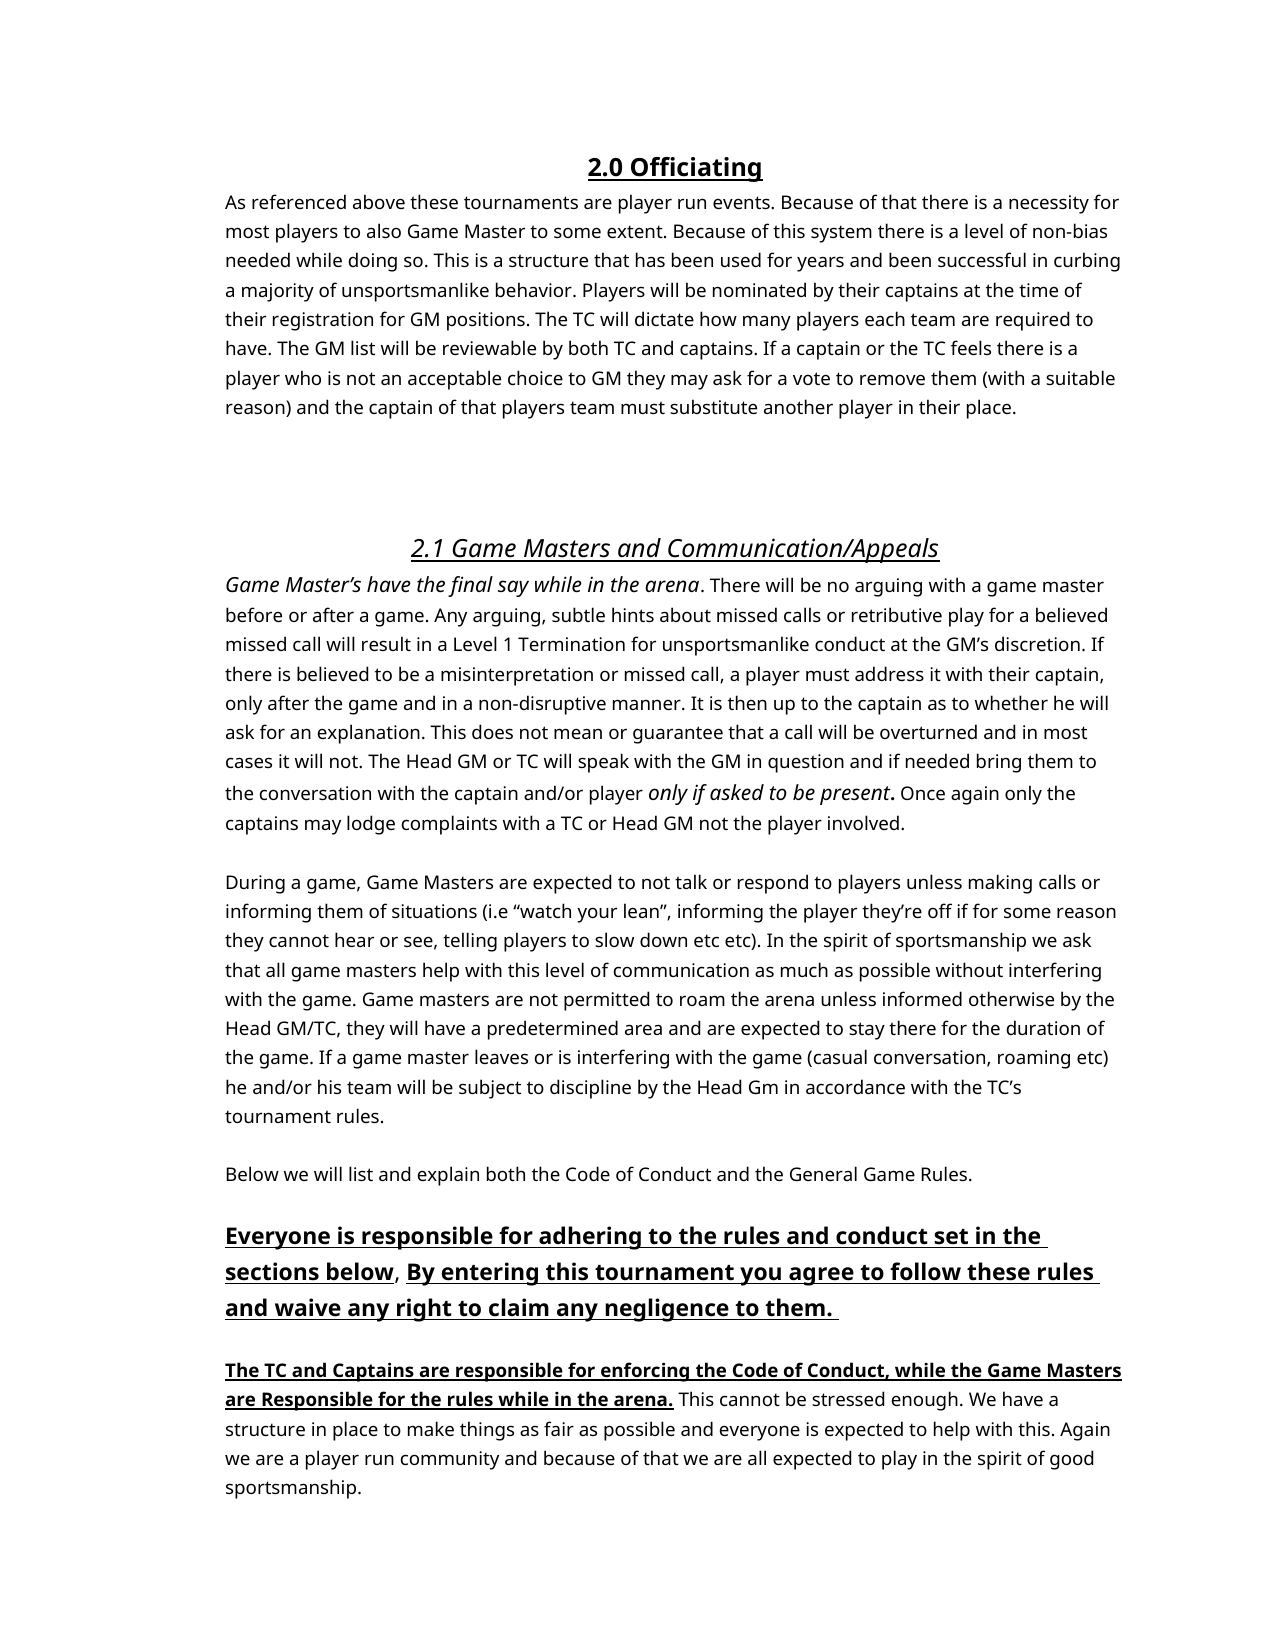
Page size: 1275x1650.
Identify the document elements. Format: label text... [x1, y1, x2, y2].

text During a game, Game Masters are expected to not talk or respond to players unless making calls or informing them of situations (i.e “watch your lean”, informing the player they’re off if for some reason they cannot hear or see, telling players to slow down etc etc). In the spirit of sportsmanship we ask that all game masters help with this level of communication as much as possible without interfering with the game. Game masters are not permitted to roam the arena unless informed otherwise by the Head GM/TC, they will have a predetermined area and are expected to stay there for the duration of the game. If a game master leaves or is interfering with the game (casual conversation, roaming etc) he and/or his team will be subject to discipline by the Head Gm in accordance with the TC’s tournament rules. [225, 869, 1125, 1129]
text 2.1 Game Masters and Communication/Appeals [225, 531, 1125, 565]
text Everyone is responsible for adhering to the rules and conduct set in the sections below, By entering this tournament you agree to follow these rules and waive any right to claim any negligence to them. [225, 1220, 1125, 1323]
text Below we will list and explain both the Code of Conduct and the General Game Rules. [150, 1162, 1125, 1187]
text The TC and Captains are responsible for enforcing the Code of Conduct, while the Game Masters are Responsible for the rules while in the arena. This cannot be stressed enough. We have a structure in place to make things as fair as possible and everyone is expected to help with this. Again we are a player run community and because of that we are all expected to play in the spirit of good sportsmanship. [225, 1357, 1125, 1500]
text 2.0 Officiating [225, 150, 1125, 184]
text As referenced above these tournaments are player run events. Because of that there is a necessity for most players to also Game Master to some extent. Because of this system there is a level of non-bias needed while doing so. This is a structure that has been used for years and been successful in curbing a majority of unsportsmanlike behavior. Players will be nominated by their captains at the time of their registration for GM positions. The TC will dictate how many players each team are required to have. The GM list will be reviewable by both TC and captains. If a captain or the TC feels there is a player who is not an acceptable choice to GM they may ask for a vote to remove them (with a suitable reason) and the captain of that players team must substitute another player in their place. [225, 189, 1125, 419]
text Game Master’s have the final say while in the arena. There will be no arguing with a game master before or after a game. Any arguing, subtle hints about missed calls or retributive play for a believed missed call will result in a Level 1 Termination for unsportsmanlike conduct at the GM’s discretion. If there is believed to be a misinterpretation or missed call, a player must address it with their captain, only after the game and in a non-disruptive manner. It is then up to the captain as to whether he will ask for an explanation. This does not mean or guarantee that a call will be overturned and in most cases it will not. The Head GM or TC will speak with the GM in question and if needed bring them to the conversation with the captain and/or player only if asked to be present. Once again only the captains may lodge complaints with a TC or Head GM not the player involved. [225, 570, 1125, 836]
